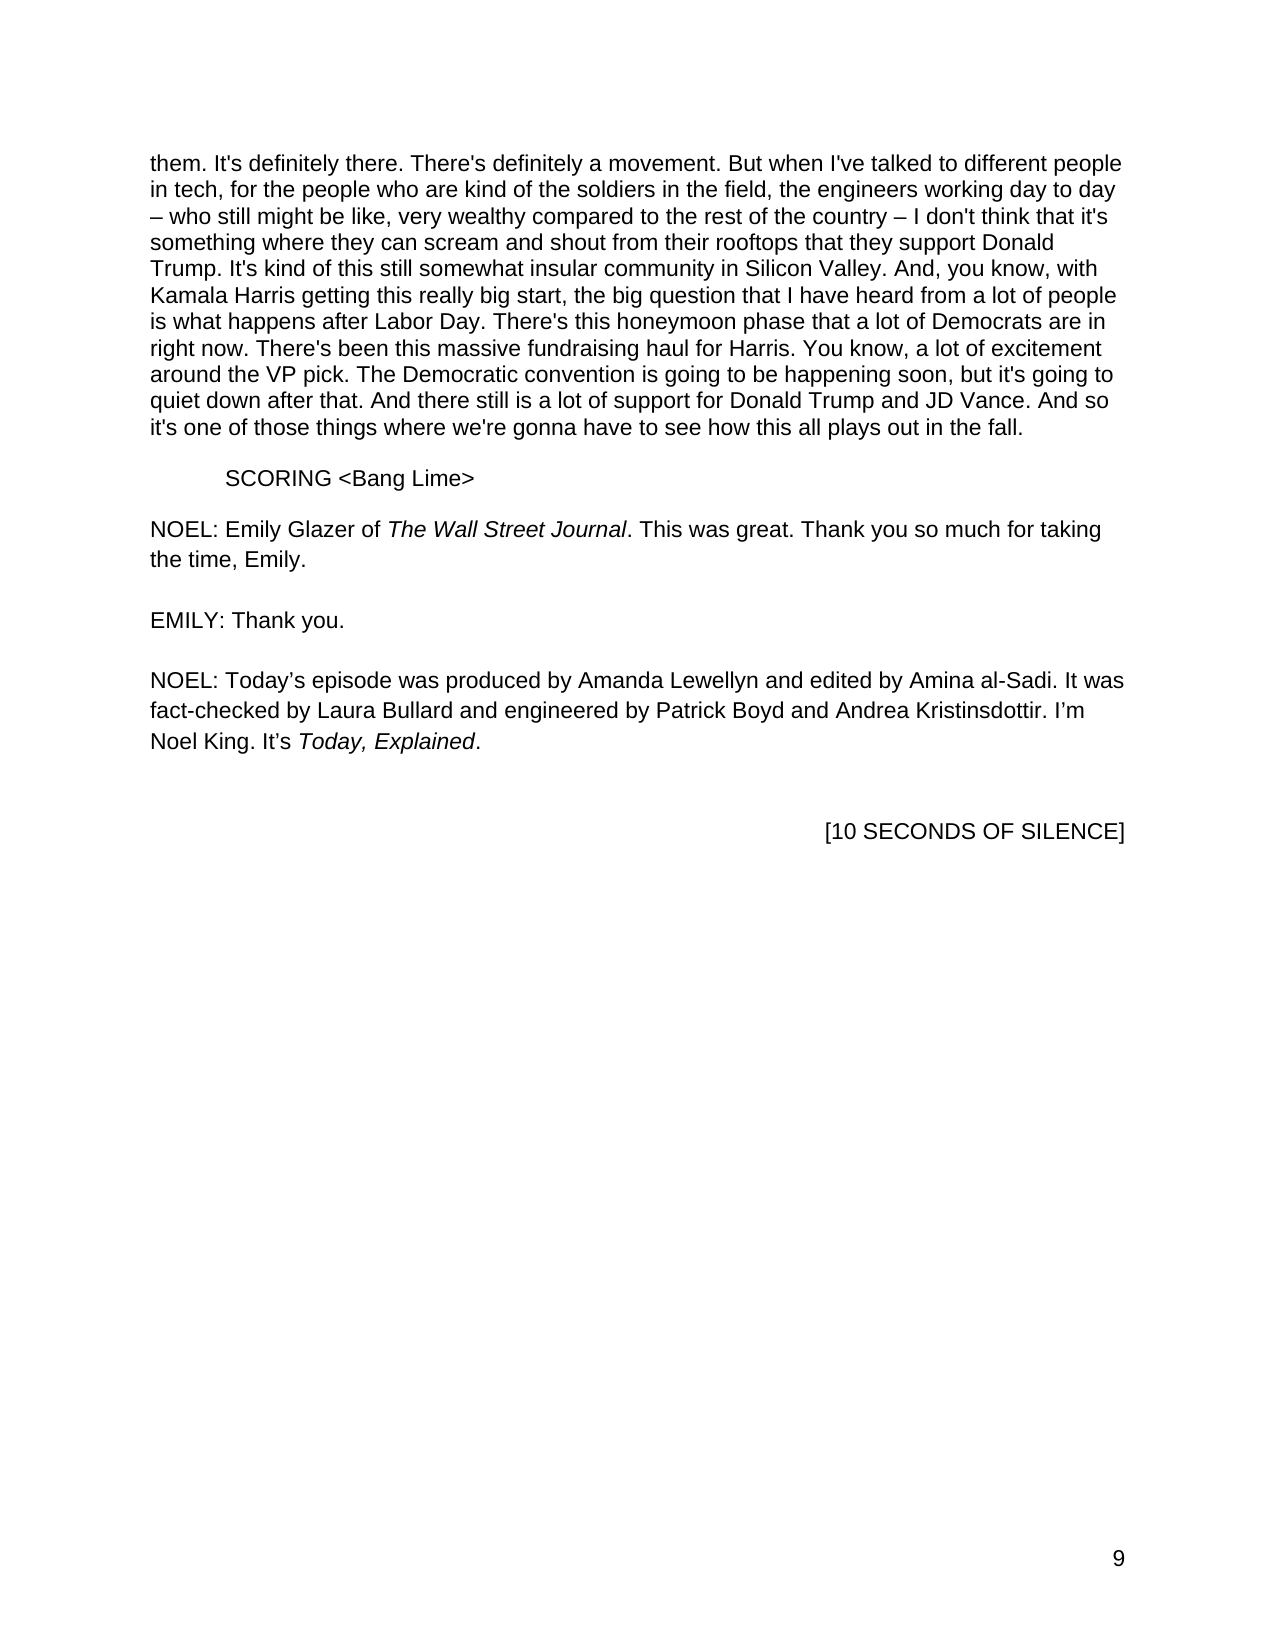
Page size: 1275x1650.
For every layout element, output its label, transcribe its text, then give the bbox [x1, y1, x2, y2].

text NOEL: Emily Glazer of The Wall Street Journal. This was great. Thank you so much for taking the time, Emily. [150, 516, 1125, 573]
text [150, 150, 1125, 440]
text SCORING <Bang Lime> [150, 465, 1125, 491]
text NOEL: Today’s episode was produced by Amanda Lewellyn and edited by Amina al-Sadi. It was fact-checked by Laura Bullard and engineered by Patrick Boyd and Andrea Kristinsdottir. I’m Noel King. It’s Today, Explained. [150, 667, 1125, 754]
text EMILY: Thank you. [150, 607, 1125, 633]
text [10 SECONDS OF SILENCE] [150, 818, 1125, 905]
